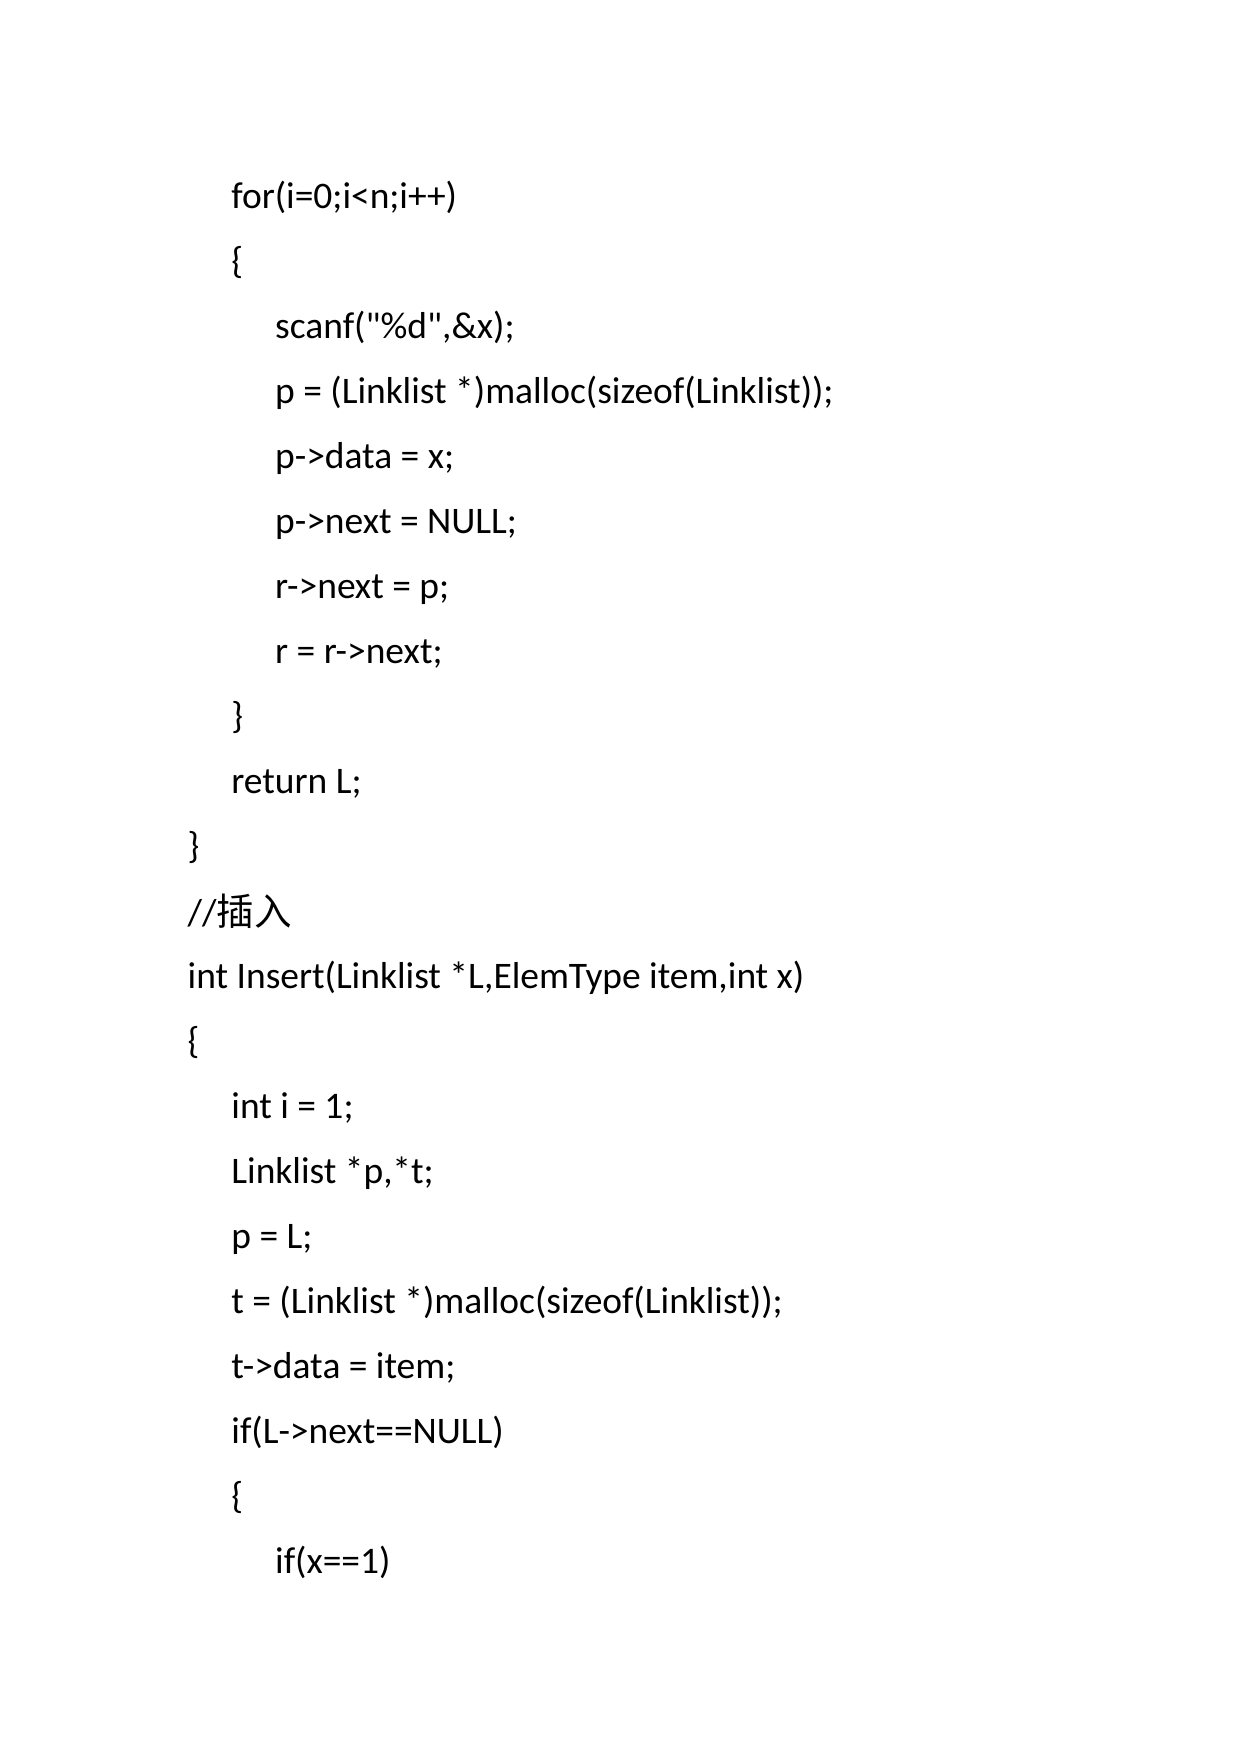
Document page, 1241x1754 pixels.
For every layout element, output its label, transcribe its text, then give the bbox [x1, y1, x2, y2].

text int i = 1; [187, 1072, 1053, 1137]
text return L; [187, 747, 1053, 812]
text { [187, 1462, 1053, 1527]
text if(L->next==NULL) [187, 1397, 1053, 1462]
text p->next = NULL; [187, 487, 1053, 552]
text if(x==1) [187, 1527, 1053, 1592]
text Linklist *p,*t; [187, 1137, 1053, 1202]
text p = (Linklist *)malloc(sizeof(Linklist)); [187, 357, 1053, 422]
text p->data = x; [187, 422, 1053, 487]
text } [187, 682, 1053, 747]
text r = r->next; [187, 617, 1053, 682]
text p = L; [187, 1202, 1053, 1267]
text scanf("%d",&x); [187, 292, 1053, 357]
text //插入 [187, 877, 1053, 942]
text int Insert(Linklist *L,ElemType item,int x) [187, 942, 1053, 1007]
text t->data = item; [187, 1332, 1053, 1397]
text r->next = p; [187, 552, 1053, 617]
text for(i=0;i<n;i++) [187, 162, 1053, 227]
text } [187, 812, 1053, 877]
text t = (Linklist *)malloc(sizeof(Linklist)); [187, 1267, 1053, 1332]
text { [187, 1007, 1053, 1072]
text { [187, 227, 1053, 292]
